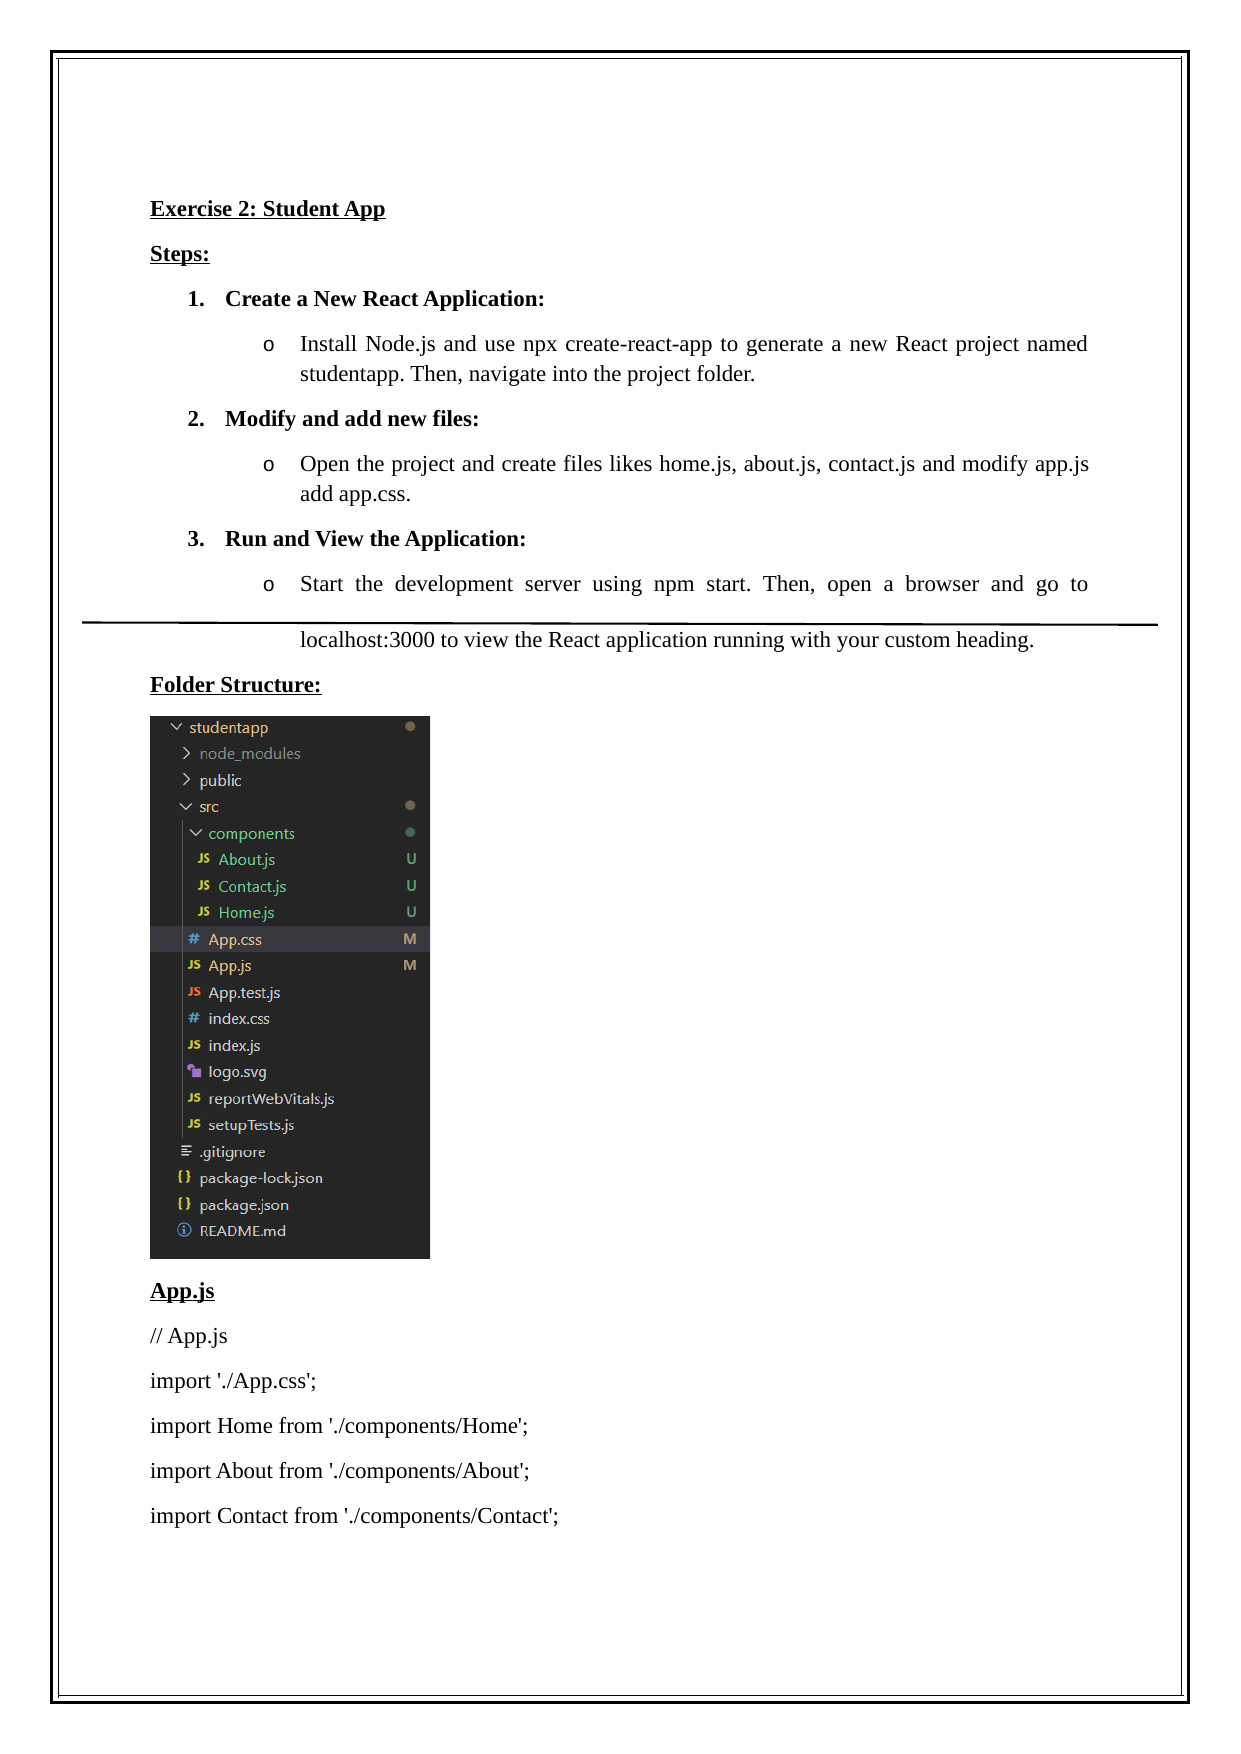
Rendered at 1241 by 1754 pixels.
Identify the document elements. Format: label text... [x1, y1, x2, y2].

text import About from './components/About'; [150, 1457, 1090, 1484]
text // App.js [150, 1322, 1090, 1348]
text import './App.css'; [150, 1367, 1090, 1393]
text Exercise 2: Student App [150, 195, 1090, 221]
text Steps: [150, 240, 1090, 267]
list Modify and add new files: [187, 405, 1090, 432]
picture [150, 716, 431, 1259]
list Start the development server using npm start. Then, open a browser and go to localhost:3000 to view the React application running with your custom heading. [262, 570, 1090, 623]
list Open the project and create files likes home.js, about.js, contact.js and modify app.js add app.css. [262, 450, 1090, 506]
list Install Node.js and use npx create-react-app to generate a new React project named studentapp. Then, navigate into the project folder. [262, 330, 1090, 386]
list Start the development server using npm start. Then, open a browser and go to localhost:3000 to view the React application running with your custom heading. [262, 624, 1090, 653]
text Folder Structure: [150, 671, 1090, 698]
text import Contact from './components/Contact'; [150, 1502, 1090, 1529]
list Run and View the Application: [187, 525, 1090, 551]
text import Home from './components/Home'; [150, 1412, 1090, 1439]
list Create a New React Application: [187, 285, 1090, 312]
text App.js [150, 1277, 1090, 1303]
